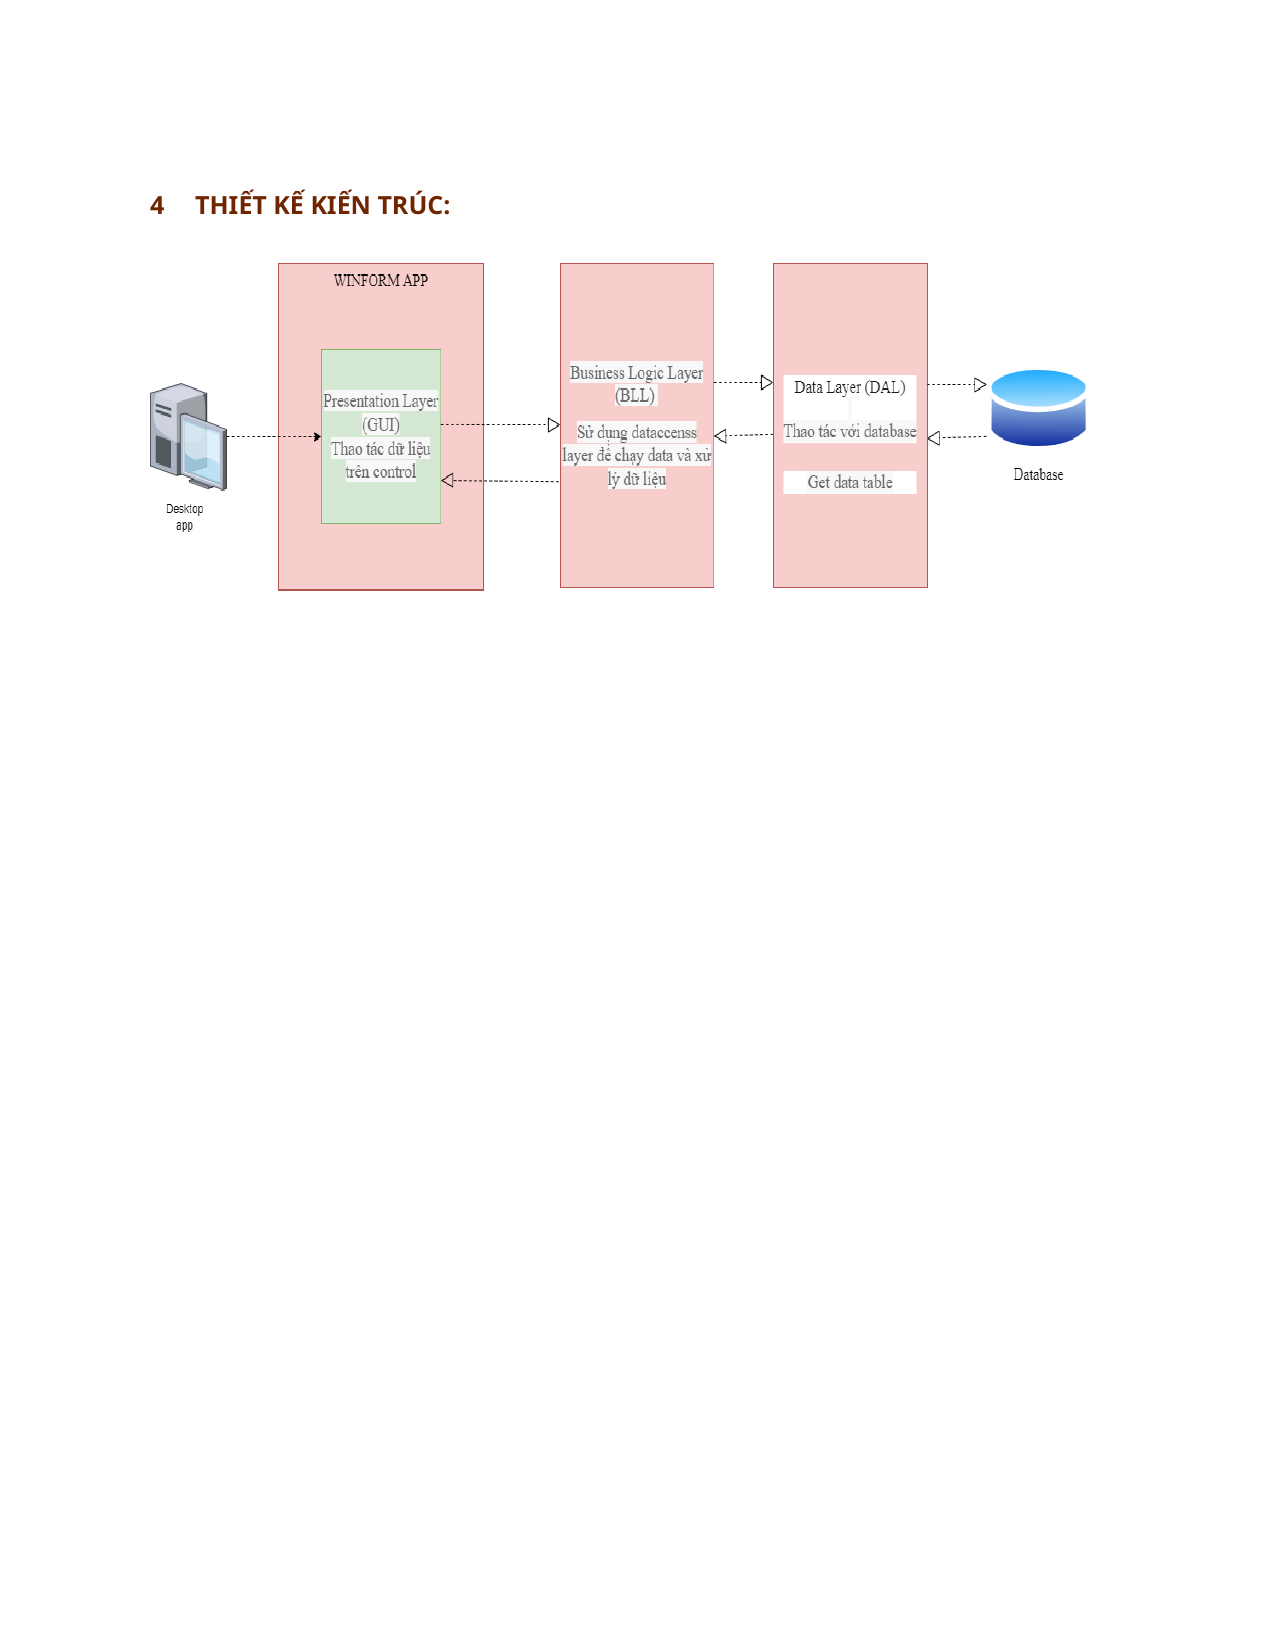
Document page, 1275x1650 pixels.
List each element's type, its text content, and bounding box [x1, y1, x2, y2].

picture [150, 263, 1090, 591]
subtitle thiết kế Kiến trúc: [150, 187, 1125, 222]
